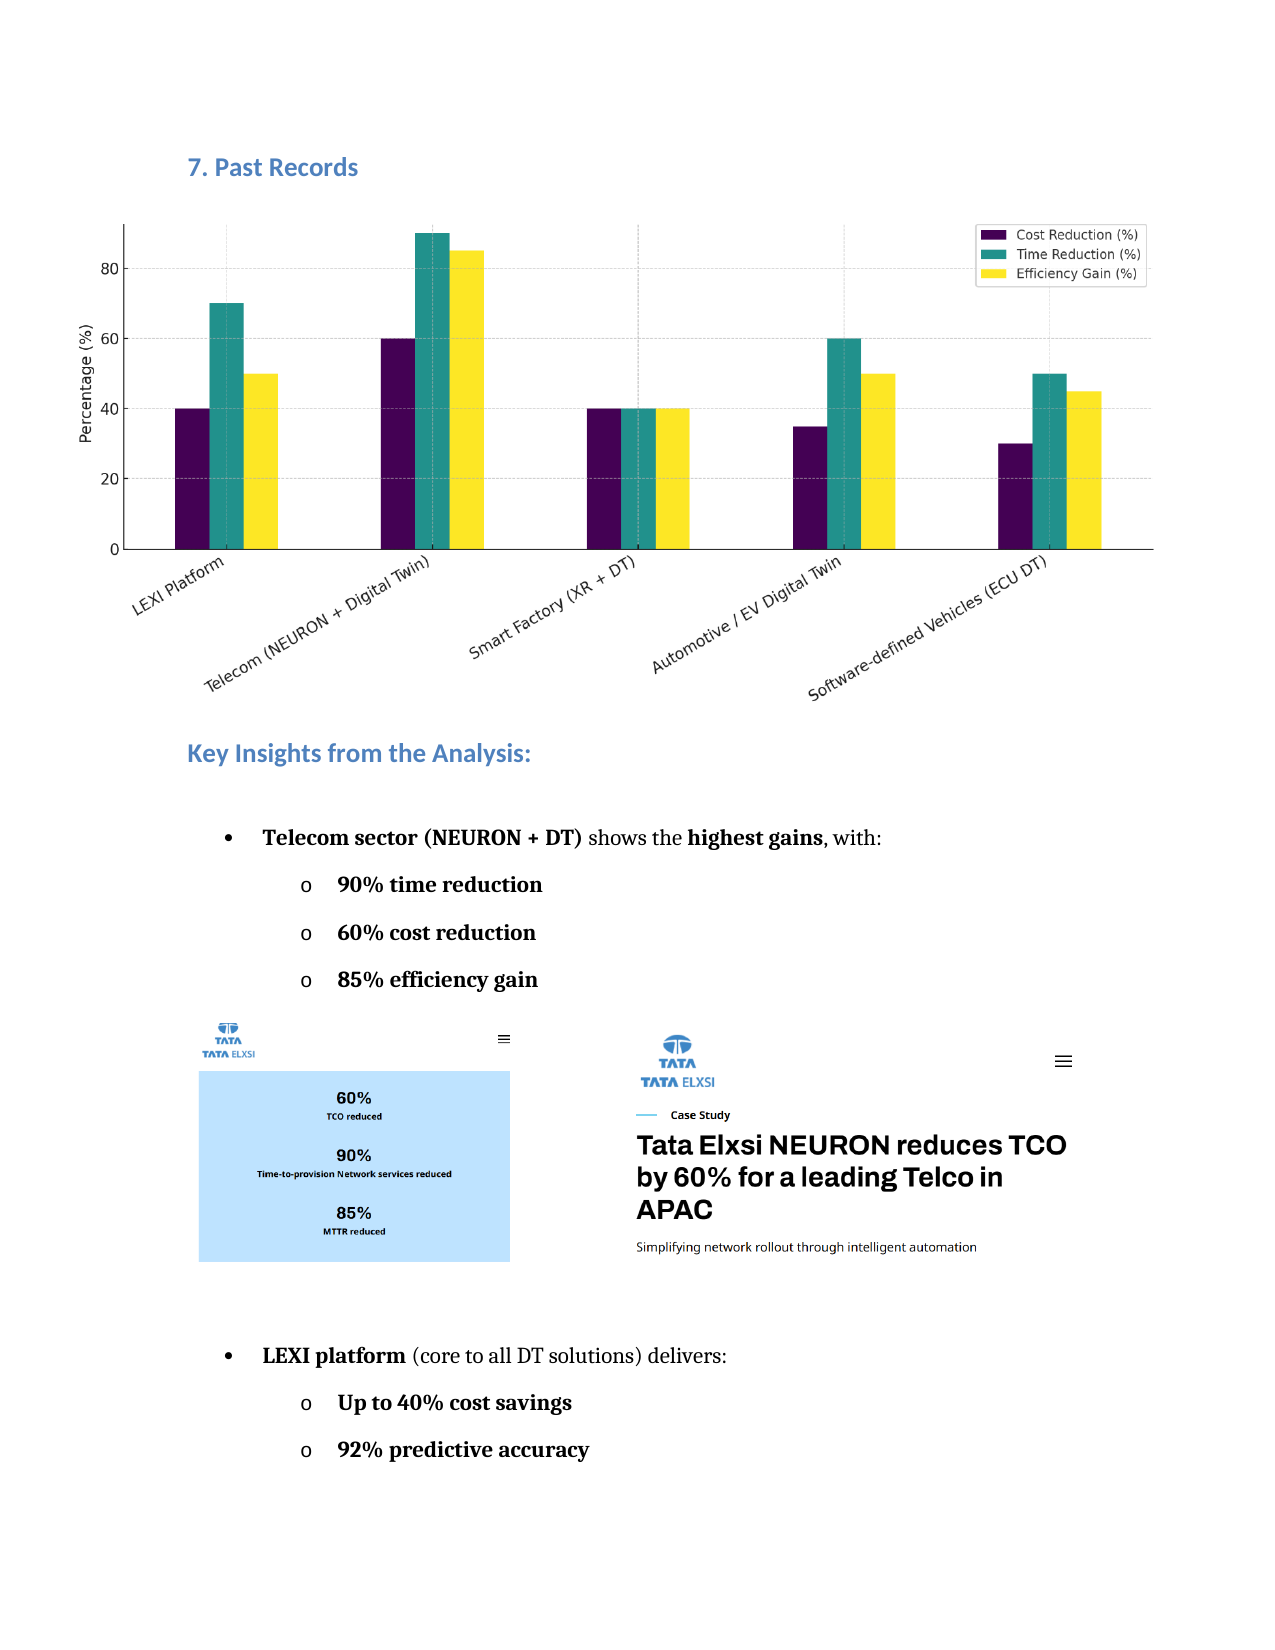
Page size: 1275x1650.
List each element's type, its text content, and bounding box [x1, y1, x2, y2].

list 85% efficiency gain [300, 967, 1087, 994]
picture [615, 1031, 1087, 1276]
list Telecom sector (NEURON + DT) shows the highest gains, with: [225, 825, 1087, 851]
list 90% time reduction [300, 872, 1087, 899]
list 60% cost reduction [300, 919, 1087, 946]
subtitle 7. Past Records [187, 150, 1087, 183]
list LEXI platform (core to all DT solutions) delivers: [225, 1343, 1087, 1369]
picture [70, 224, 1161, 707]
list Up to 40% cost savings [300, 1389, 1087, 1416]
picture [187, 1023, 516, 1276]
subtitle Key Insights from the Analysis: [187, 707, 1087, 769]
list 92% predictive accuracy [300, 1437, 1087, 1464]
